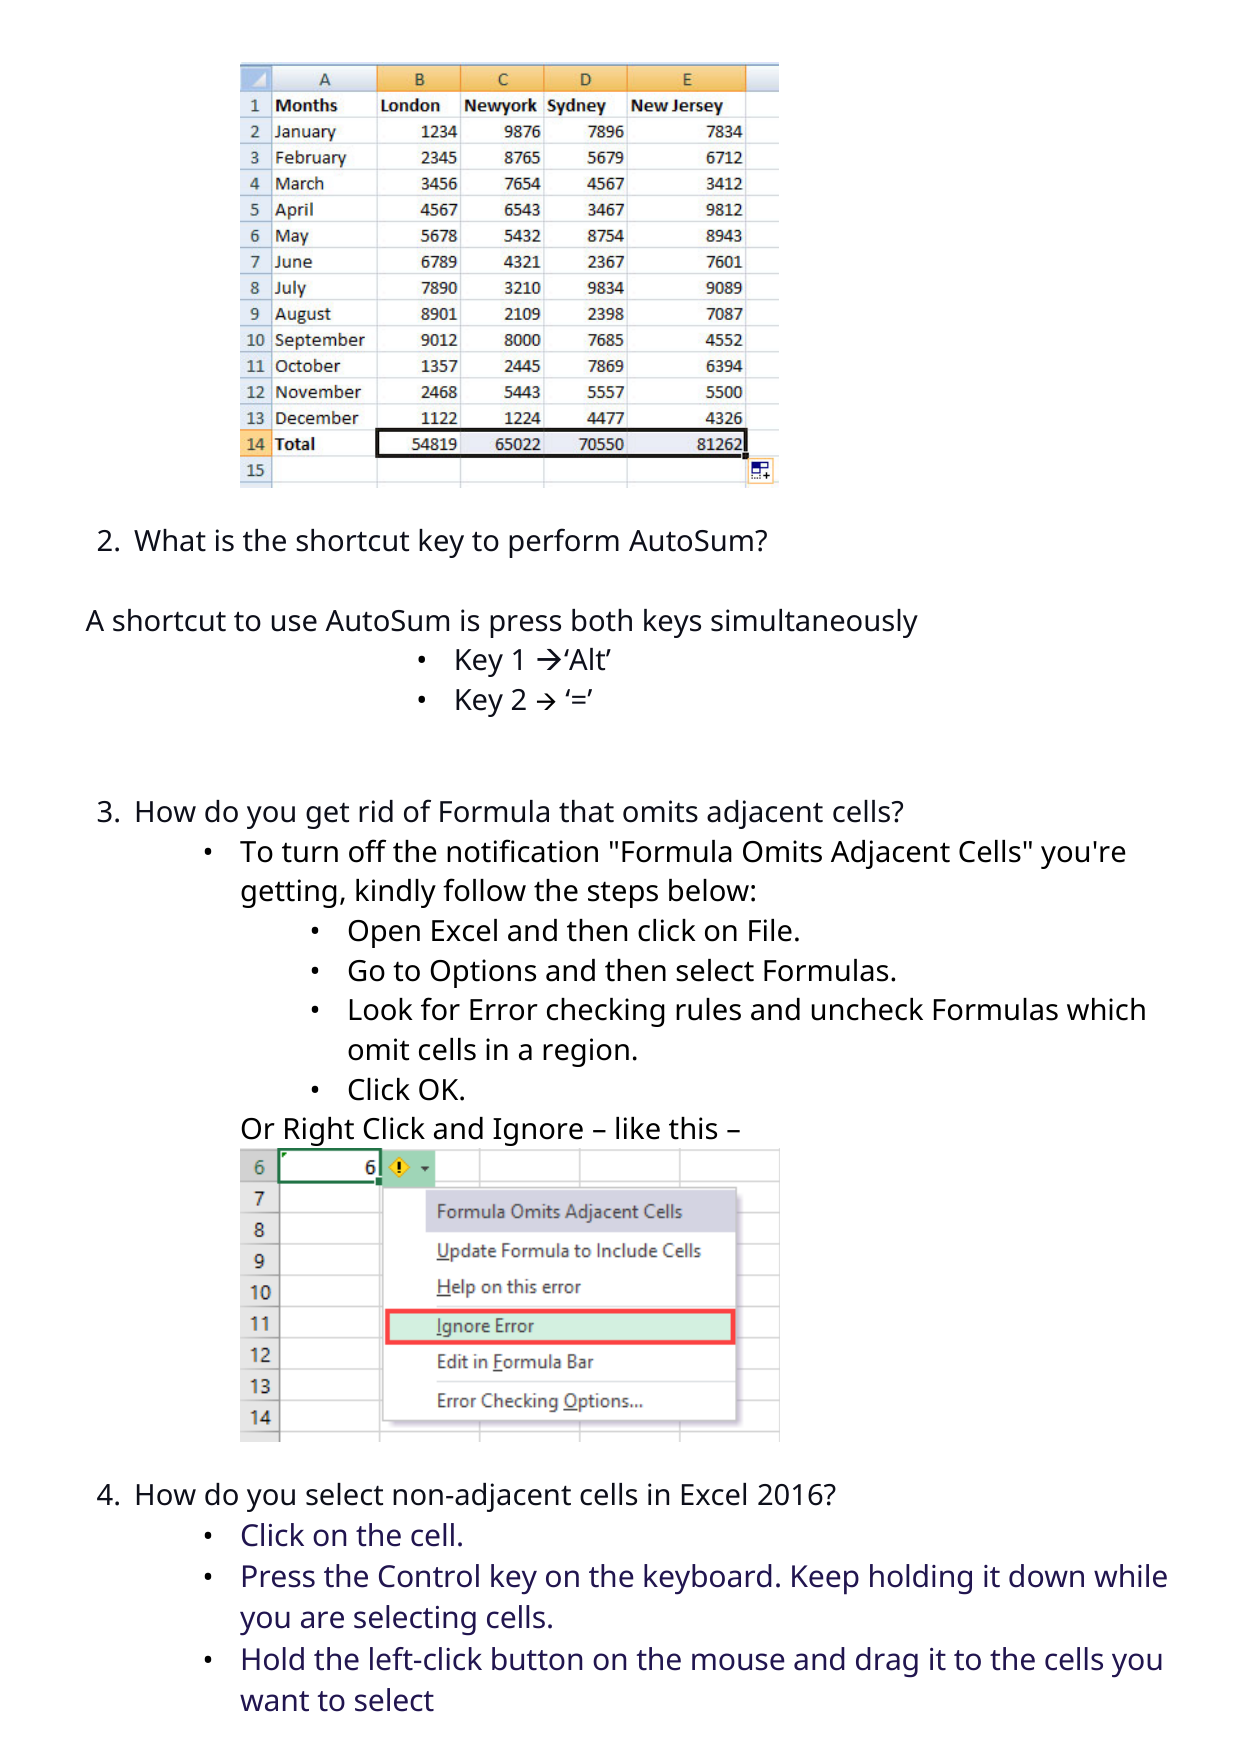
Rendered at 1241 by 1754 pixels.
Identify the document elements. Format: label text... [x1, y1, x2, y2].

list Click OK. [309, 1069, 1201, 1109]
list Go to Options and then select Formulas. [309, 950, 1201, 989]
list How do you select non-adjacent cells in Excel 2016? [96, 1475, 1201, 1514]
list Look for Error checking rules and uncheck Formulas which omit cells in a region. [309, 989, 1201, 1069]
list To turn off the notification "Formula Omits Adjacent Cells" you're getting, kindly follow the steps below: [202, 831, 1201, 910]
list Key 1 ‘Alt’ [416, 639, 1201, 679]
list Or Right Click and Ignore – like this – [240, 1109, 1201, 1148]
text A shortcut to use AutoSum is press both keys simultaneously [85, 600, 1201, 639]
picture [240, 1148, 780, 1442]
picture [240, 62, 779, 488]
list Key 2 ‘=’ [416, 679, 1201, 719]
list How do you get rid of Formula that omits adjacent cells? [96, 791, 1201, 831]
list What is the shortcut key to perform AutoSum? [96, 521, 1201, 560]
list Click on the cell. [202, 1514, 1201, 1556]
list Press the Control key on the keyboard. Keep holding it down while you are selecting cells. [202, 1556, 1201, 1638]
list Hold the left-click button on the mouse and drag it to the cells you want to select [202, 1638, 1201, 1720]
list Open Excel and then click on File. [309, 910, 1201, 950]
